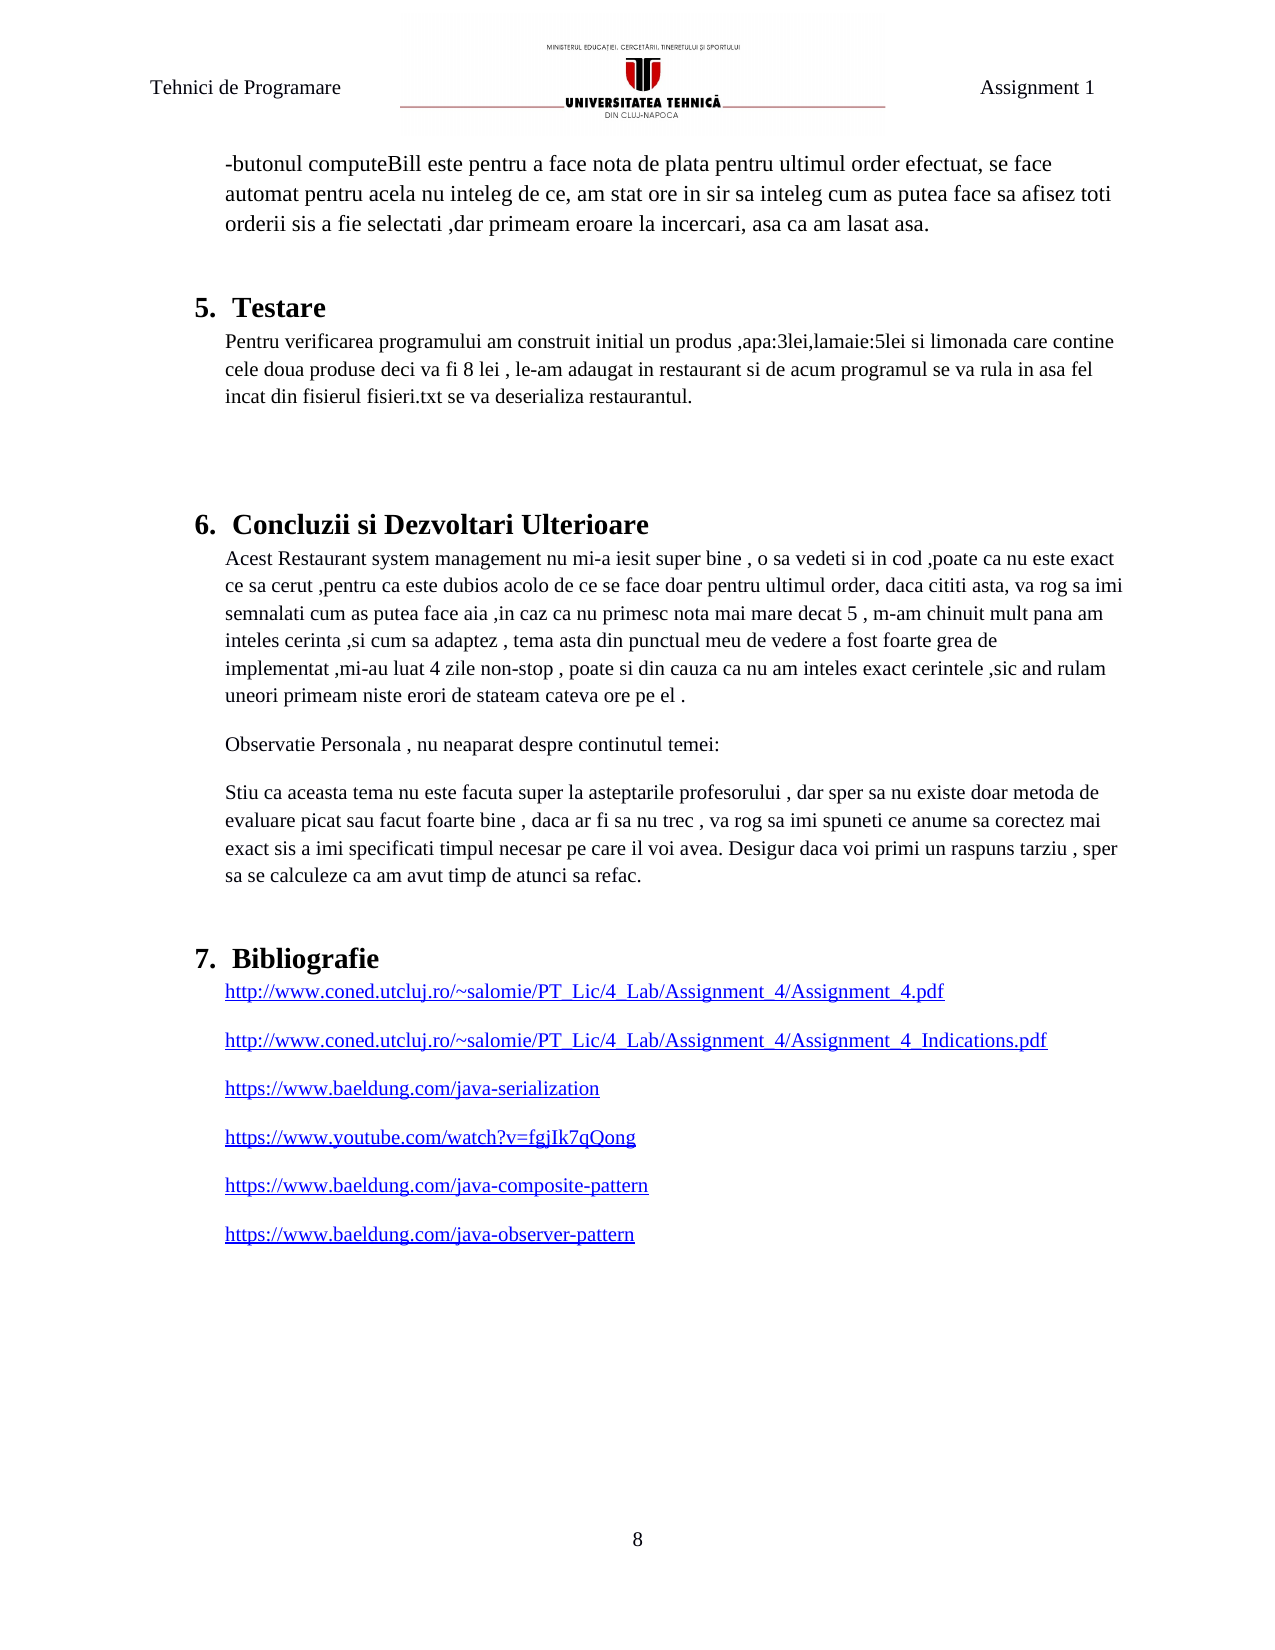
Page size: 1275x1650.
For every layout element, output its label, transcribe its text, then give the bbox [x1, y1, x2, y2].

text https://www.baeldung.com/java-serialization [225, 1076, 1125, 1100]
text http://www.coned.utcluj.ro/~salomie/PT_Lic/4_Lab/Assignment_4/Assignment_4_Indications.pdf [225, 1028, 1125, 1052]
list -butonul computeBill este pentru a face nota de plata pentru ultimul order efectuat, se face automat pentru acela nu inteleg de ce, am stat ore in sir sa inteleg cum as putea face sa afisez toti orderii sis a fie selectati ,dar primeam eroare la incercari, asa ca am lasat asa. [225, 150, 1125, 237]
subtitle Bibliografie [194, 941, 1125, 974]
text Stiu ca aceasta tema nu este facuta super la asteptarile profesorului , dar sper sa nu existe doar metoda de evaluare picat sau facut foarte bine , daca ar fi sa nu trec , va rog sa imi spuneti ce anume sa corectez mai exact sis a imi specificati timpul necesar pe care il voi avea. Desigur daca voi primi un raspuns tarziu , sper sa se calculeze ca am avut timp de atunci sa refac. [225, 780, 1125, 887]
subtitle Testare [194, 291, 1125, 324]
text https://www.baeldung.com/java-observer-pattern [225, 1221, 1125, 1246]
text Pentru verificarea programului am construit initial un produs ,apa:3lei,lamaie:5lei si limonada care contine cele doua produse deci va fi 8 lei , le-am adaugat in restaurant si de acum programul se va rula in asa fel incat din fisierul fisieri.txt se va deserializa restaurantul. [225, 329, 1125, 408]
text Acest Restaurant system management nu mi-a iesit super bine , o sa vedeti si in cod ,poate ca nu este exact ce sa cerut ,pentru ca este dubios acolo de ce se face doar pentru ultimul order, daca cititi asta, va rog sa imi semnalati cum as putea face aia ,in caz ca nu primesc nota mai mare decat 5 , m-am chinuit mult pana am inteles cerinta ,si cum sa adaptez , tema asta din punctual meu de vedere a fost foarte grea de implementat ,mi-au luat 4 zile non-stop , poate si din cauza ca nu am inteles exact cerintele ,sic and rulam uneori primeam niste erori de stateam cateva ore pe el . [225, 545, 1125, 707]
subtitle Concluzii si Dezvoltari Ulterioare [194, 507, 1125, 540]
text https://www.baeldung.com/java-composite-pattern [225, 1173, 1125, 1197]
text Observatie Personala , nu neaparat despre continutul temei: [225, 732, 1125, 756]
picture [400, 13, 886, 136]
text https://www.youtube.com/watch?v=fgjIk7qQong [225, 1124, 1125, 1149]
text http://www.coned.utcluj.ro/~salomie/PT_Lic/4_Lab/Assignment_4/Assignment_4.pdf [225, 979, 1125, 1003]
